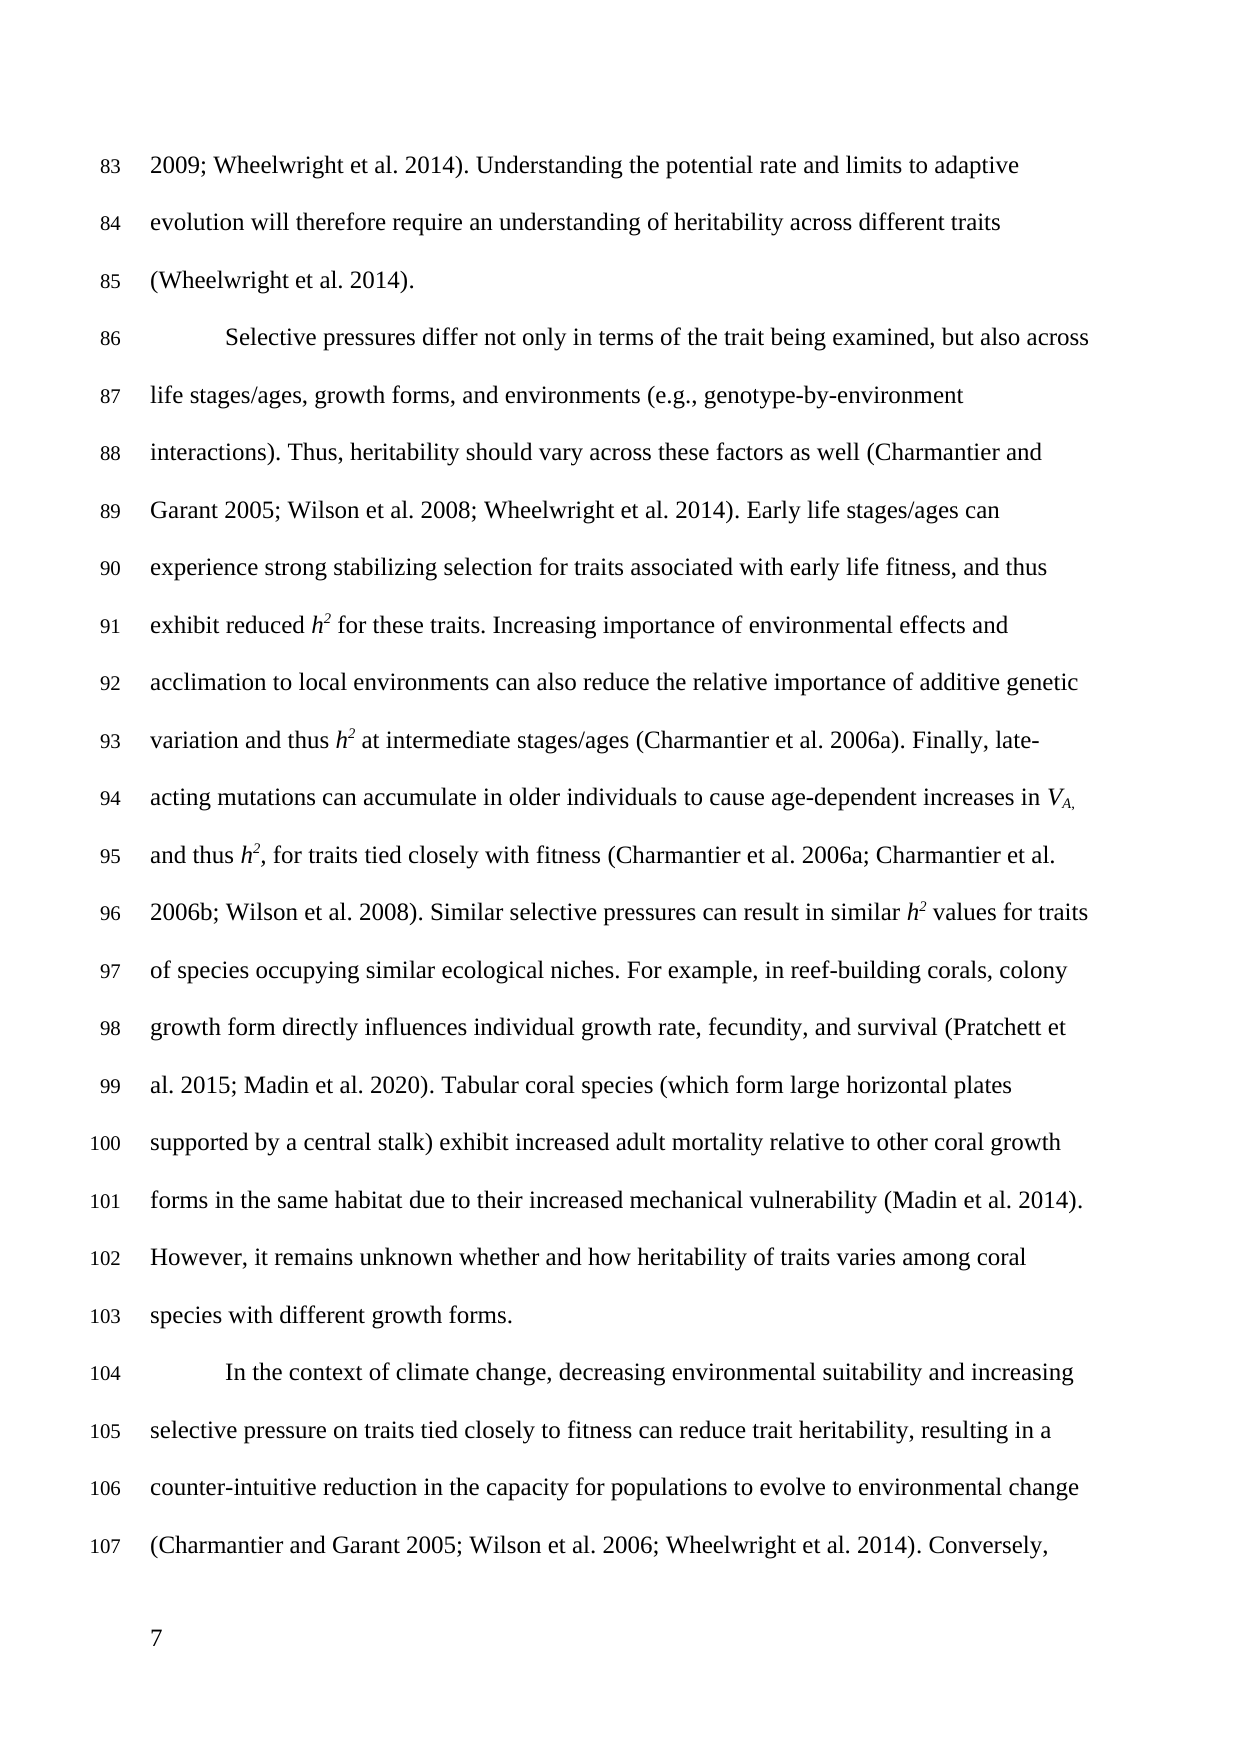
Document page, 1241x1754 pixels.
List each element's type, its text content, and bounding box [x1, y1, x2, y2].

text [150, 1357, 1090, 1559]
text Selective pressures differ not only in terms of the trait being examined, but also across life stages/ages, growth forms, and environments (e.g., genotype-by-environment interactions). Thus, heritability should vary across these factors as well (Charmantier and Garant 2005; Wilson et al. 2008; Wheelwright et al. 2014). Early life stages/ages can experience strong stabilizing selection for traits associated with early life fitness, and thus exhibit reduced h2 for these traits. Increasing importance of environmental effects and acclimation to local environments can also reduce the relative importance of additive genetic variation and thus h2 at intermediate stages/ages (Charmantier et al. 2006a). Finally, late-acting mutations can accumulate in older individuals to cause age-dependent increases in VA, and thus h2, for traits tied closely with fitness (Charmantier et al. 2006a; Charmantier et al. 2006b; Wilson et al. 2008). Similar selective pressures can result in similar h2 values for traits of species occupying similar ecological niches. For example, in reef-building corals, colony growth form directly influences individual growth rate, fecundity, and survival (Pratchett et al. 2015; Madin et al. 2020). Tabular coral species (which form large horizontal plates supported by a central stalk) exhibit increased adult mortality relative to other coral growth forms in the same habitat due to their increased mechanical vulnerability (Madin et al. 2014). However, it remains unknown whether and how heritability of traits varies among coral species with different growth forms. [150, 322, 1090, 1329]
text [150, 150, 1090, 294]
